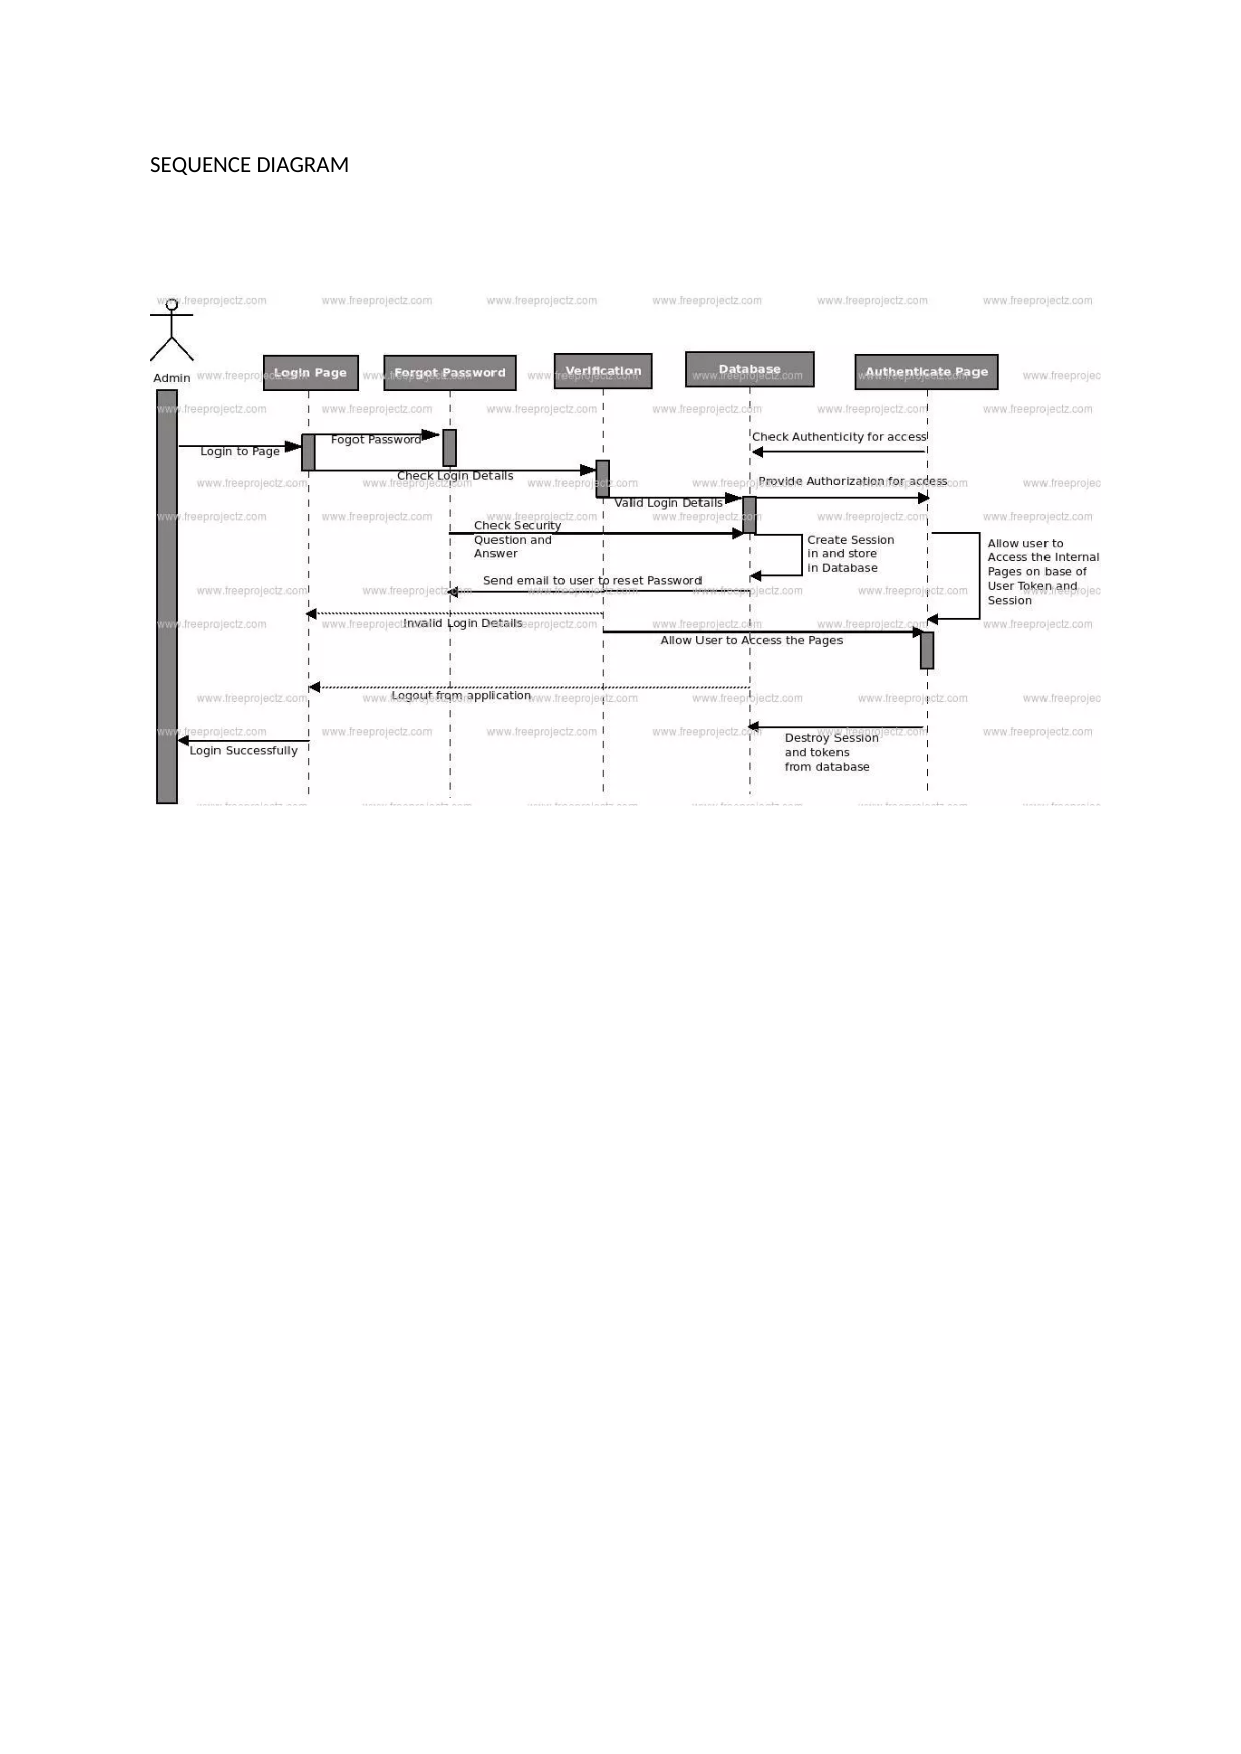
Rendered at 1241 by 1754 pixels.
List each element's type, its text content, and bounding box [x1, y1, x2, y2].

picture [150, 290, 1114, 806]
text SEQUENCE DIAGRAM [150, 150, 1090, 178]
